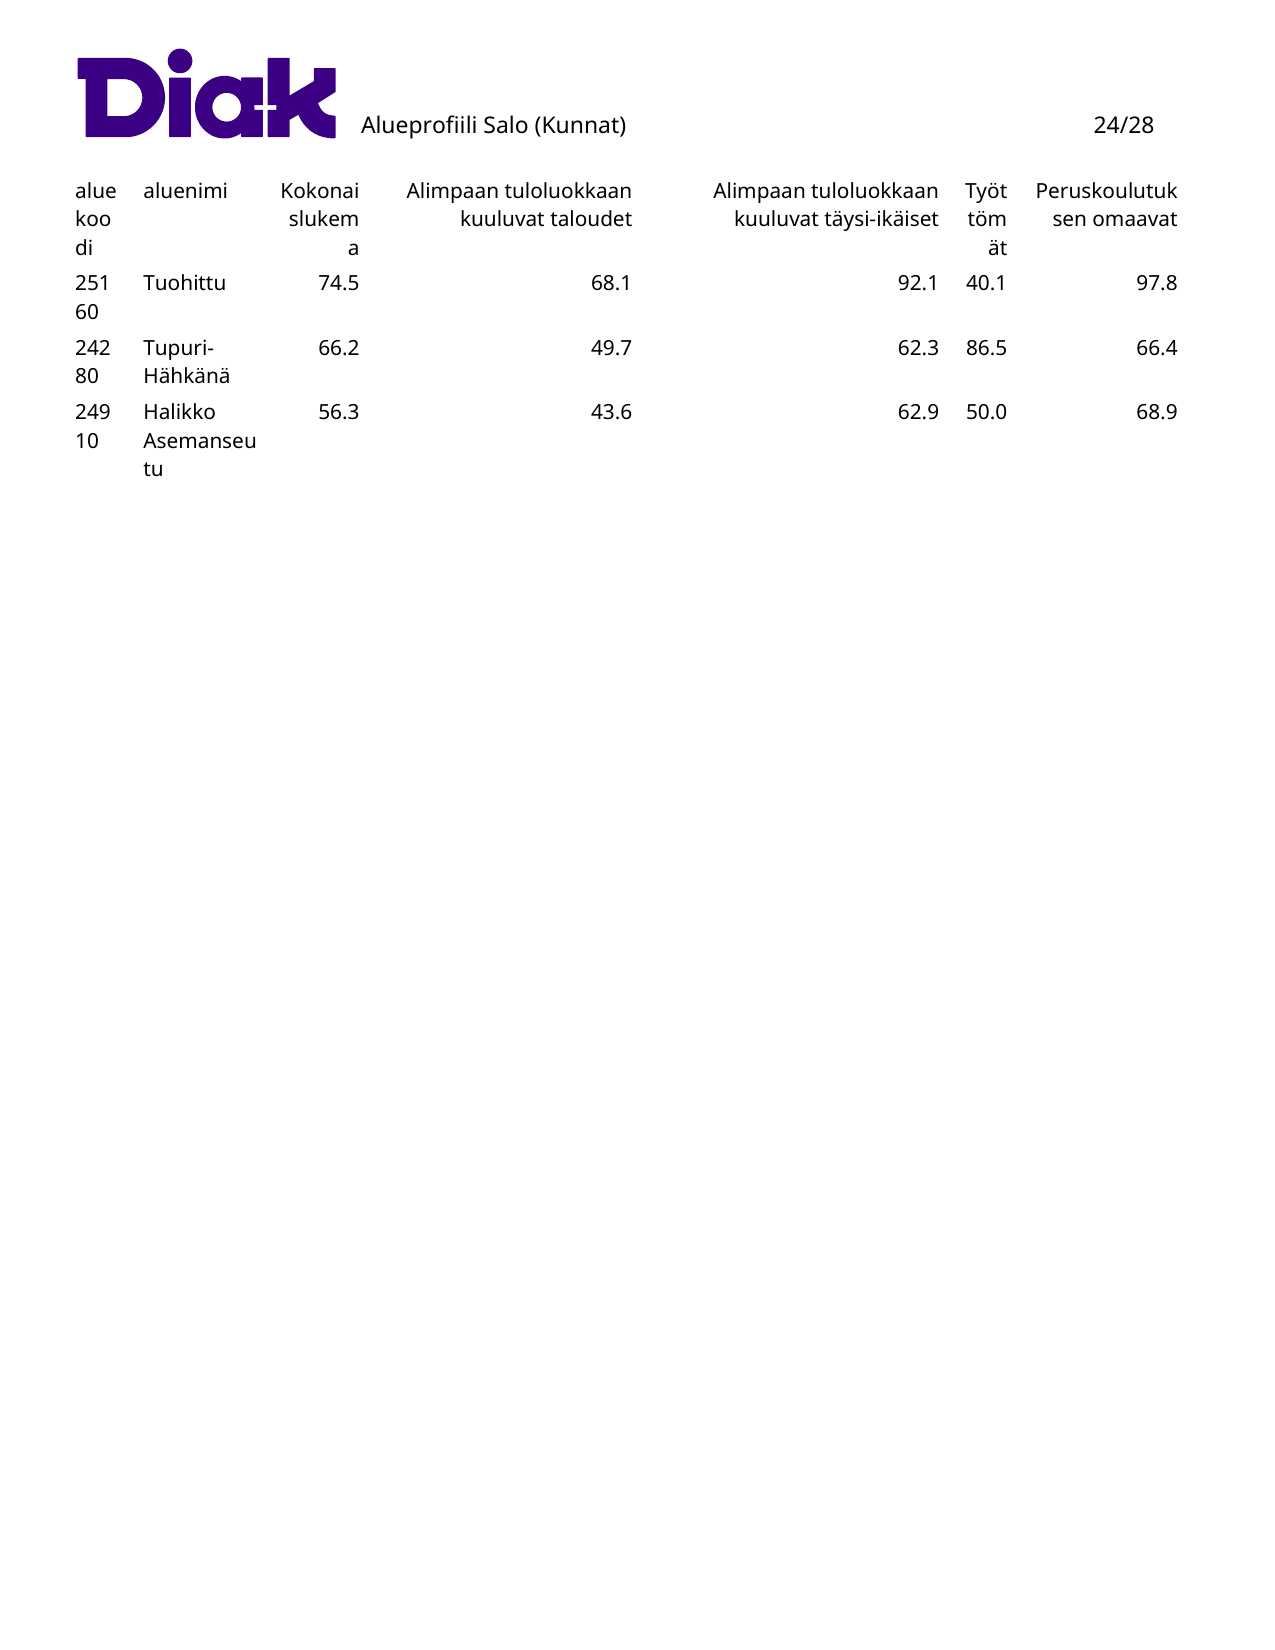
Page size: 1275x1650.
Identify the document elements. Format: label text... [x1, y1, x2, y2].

table_cell 68.9 [1018, 394, 1189, 486]
table_header Työttömät [950, 172, 1018, 265]
table_cell 62.9 [643, 394, 950, 486]
table_cell 92.1 [643, 265, 950, 329]
table_cell 56.3 [268, 394, 371, 486]
table_header Alimpaan tuloluokkaan kuuluvat taloudet [371, 172, 643, 265]
table_cell 24280 [64, 329, 132, 393]
table_cell 24910 [64, 394, 132, 486]
table_cell 49.7 [371, 329, 643, 393]
table_cell 68.1 [371, 265, 643, 329]
table_cell 43.6 [371, 394, 643, 486]
table_cell Tupuri-Hähkänä [132, 329, 268, 393]
table_cell 97.8 [1018, 265, 1189, 329]
table_cell 50.0 [950, 394, 1018, 486]
table_cell 40.1 [950, 265, 1018, 329]
table_cell Halikko Asemanseutu [132, 394, 268, 486]
table_cell 74.5 [268, 265, 371, 329]
table_cell 66.4 [1018, 329, 1189, 393]
table_header aluekoodi [64, 172, 132, 265]
table_cell 25160 [64, 265, 132, 329]
table_cell Tuohittu [132, 265, 268, 329]
table_header Kokonaislukema [268, 172, 371, 265]
table_cell 86.5 [950, 329, 1018, 393]
table_cell 62.3 [643, 329, 950, 393]
table_cell 66.2 [268, 329, 371, 393]
table_header Peruskoulutuksen omaavat [1018, 172, 1189, 265]
table_header Alimpaan tuloluokkaan kuuluvat täysi-ikäiset [643, 172, 950, 265]
table_header aluenimi [132, 172, 268, 265]
